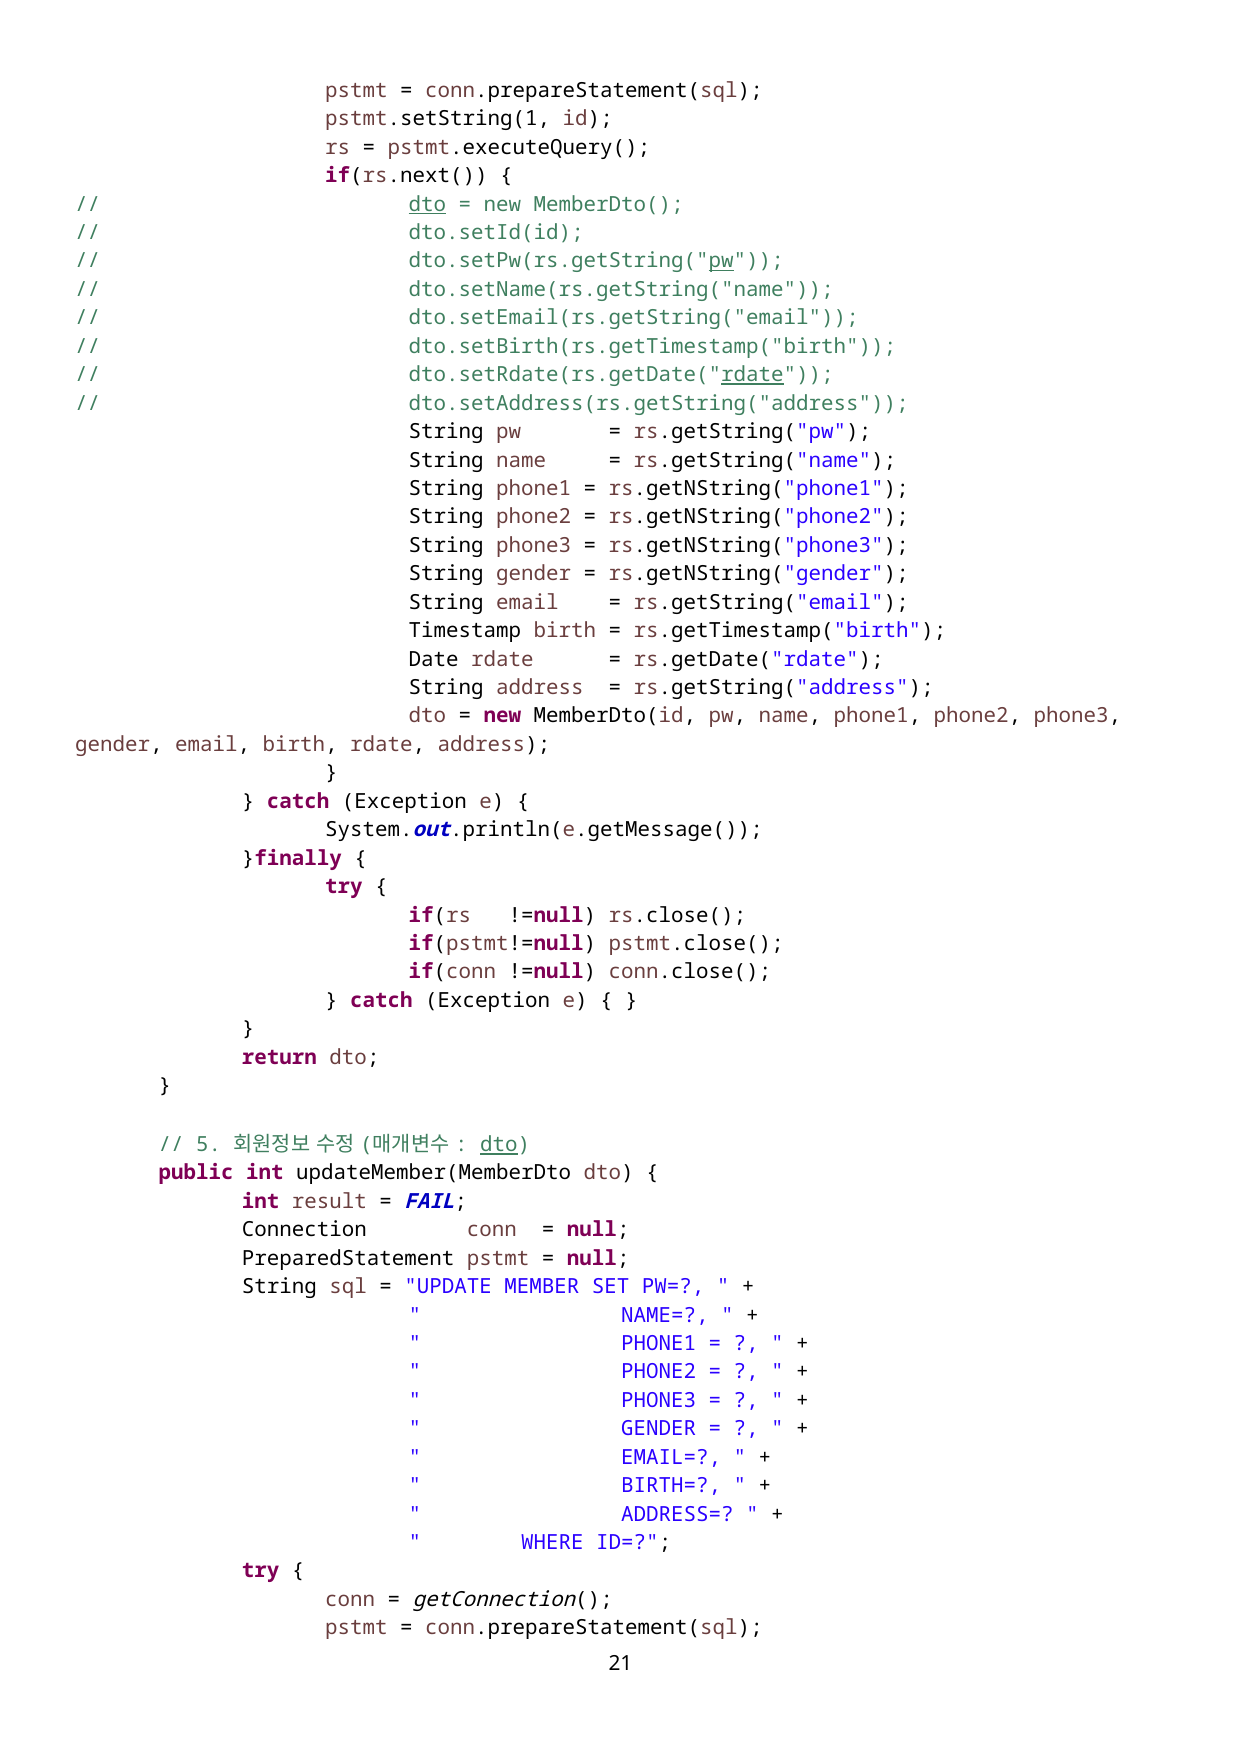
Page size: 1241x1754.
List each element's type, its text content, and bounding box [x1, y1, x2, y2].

text // dto.setAddress(rs.getString("address")); [75, 388, 1165, 416]
text conn = getConnection(); [75, 1584, 1165, 1612]
text String pw = rs.getString("pw"); [75, 416, 1165, 445]
text String address = rs.getString("address"); [75, 672, 1165, 701]
text if(conn !=null) conn.close(); [75, 957, 1165, 985]
text pstmt.setString(1, id); [75, 103, 1165, 132]
text " PHONE1 = ?, " + [75, 1328, 1165, 1357]
text " ADDRESS=? " + [75, 1499, 1165, 1527]
text } [75, 1070, 1165, 1099]
text } [75, 757, 1165, 786]
text // dto.setId(id); [75, 217, 1165, 246]
text String phone3 = rs.getNString("phone3"); [75, 530, 1165, 558]
text // 5. 회원정보 수정 (매개변수 : dto) [75, 1127, 1165, 1157]
text int result = FAIL; [75, 1186, 1165, 1214]
text } [75, 1013, 1165, 1042]
text pstmt = conn.prepareStatement(sql); [75, 75, 1165, 103]
text String sql = "UPDATE MEMBER SET PW=?, " + [75, 1271, 1165, 1300]
text " EMAIL=?, " + [75, 1442, 1165, 1470]
text " NAME=?, " + [75, 1300, 1165, 1328]
text if(pstmt!=null) pstmt.close(); [75, 928, 1165, 957]
text // dto.setPw(rs.getString("pw")); [75, 246, 1165, 274]
text String phone2 = rs.getNString("phone2"); [75, 502, 1165, 530]
text Timestamp birth = rs.getTimestamp("birth"); [75, 615, 1165, 644]
text " WHERE ID=?"; [75, 1527, 1165, 1556]
text } catch (Exception e) { } [75, 985, 1165, 1013]
text " PHONE3 = ?, " + [75, 1385, 1165, 1413]
text Connection conn = null; [75, 1214, 1165, 1243]
text PreparedStatement pstmt = null; [75, 1243, 1165, 1271]
text }finally { [75, 843, 1165, 871]
text String gender = rs.getNString("gender"); [75, 558, 1165, 587]
text // dto.setBirth(rs.getTimestamp("birth")); [75, 331, 1165, 359]
text System.out.println(e.getMessage()); [75, 814, 1165, 843]
text if(rs.next()) { [75, 160, 1165, 189]
text // dto.setEmail(rs.getString("email")); [75, 302, 1165, 331]
text // dto.setName(rs.getString("name")); [75, 274, 1165, 302]
text pstmt = conn.prepareStatement(sql); [75, 1612, 1165, 1641]
text String email = rs.getString("email"); [75, 587, 1165, 615]
text Date rdate = rs.getDate("rdate"); [75, 644, 1165, 672]
text " GENDER = ?, " + [75, 1413, 1165, 1442]
text dto = new MemberDto(id, pw, name, phone1, phone2, phone3, gender, email, birth, rdate, address); [75, 701, 1165, 757]
text return dto; [75, 1042, 1165, 1070]
text // dto.setRdate(rs.getDate("rdate")); [75, 359, 1165, 388]
text if(rs !=null) rs.close(); [75, 900, 1165, 928]
text String name = rs.getString("name"); [75, 445, 1165, 473]
text String phone1 = rs.getNString("phone1"); [75, 473, 1165, 502]
text } catch (Exception e) { [75, 786, 1165, 814]
text // dto = new MemberDto(); [75, 189, 1165, 217]
text try { [75, 1556, 1165, 1584]
text " PHONE2 = ?, " + [75, 1357, 1165, 1385]
text public int updateMember(MemberDto dto) { [75, 1157, 1165, 1186]
text rs = pstmt.executeQuery(); [75, 132, 1165, 160]
text " BIRTH=?, " + [75, 1470, 1165, 1499]
text try { [75, 871, 1165, 900]
